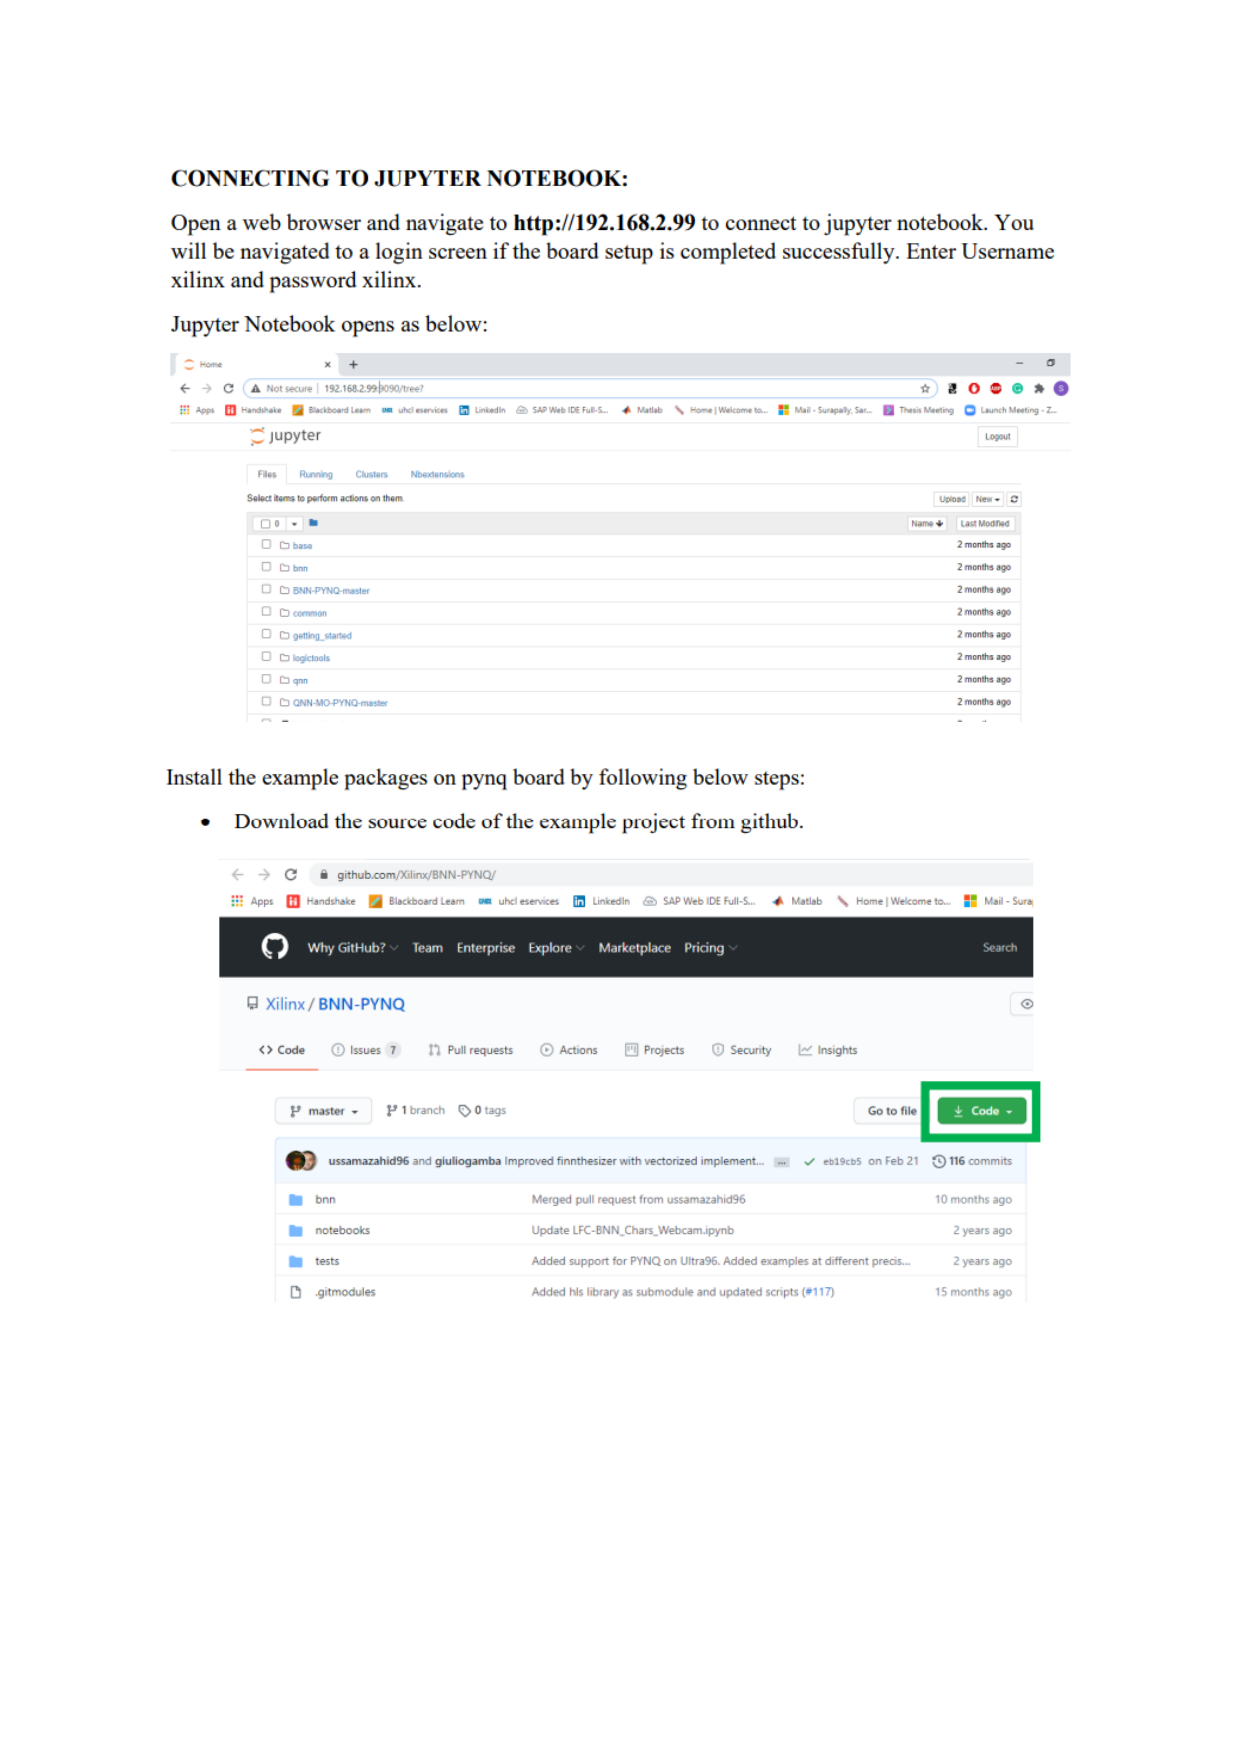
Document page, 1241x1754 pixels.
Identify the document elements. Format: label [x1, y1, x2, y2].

picture [150, 740, 1091, 1332]
picture [150, 150, 1091, 722]
